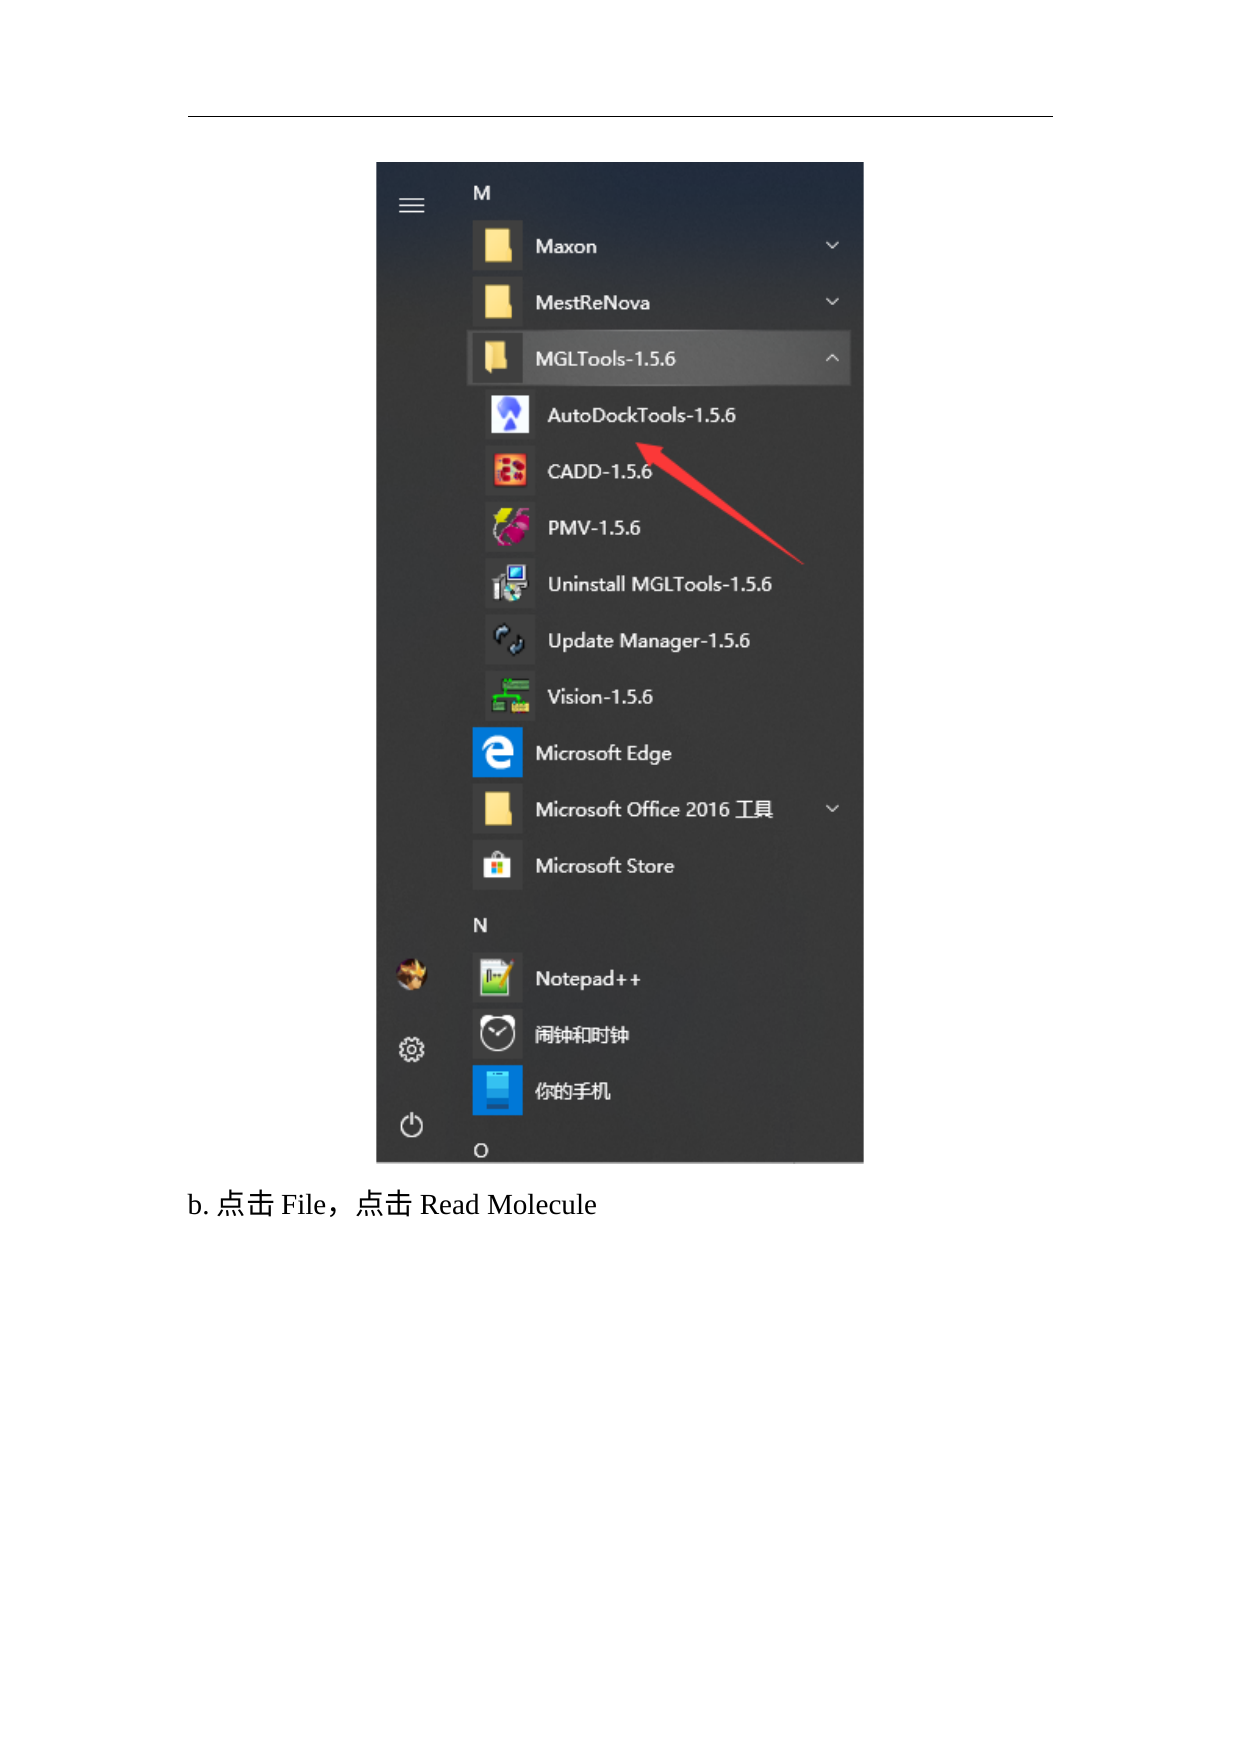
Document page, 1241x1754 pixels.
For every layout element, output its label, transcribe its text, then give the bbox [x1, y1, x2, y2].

text b. 点击File，点击Read Molecule [187, 1169, 1053, 1234]
picture [376, 162, 864, 1164]
